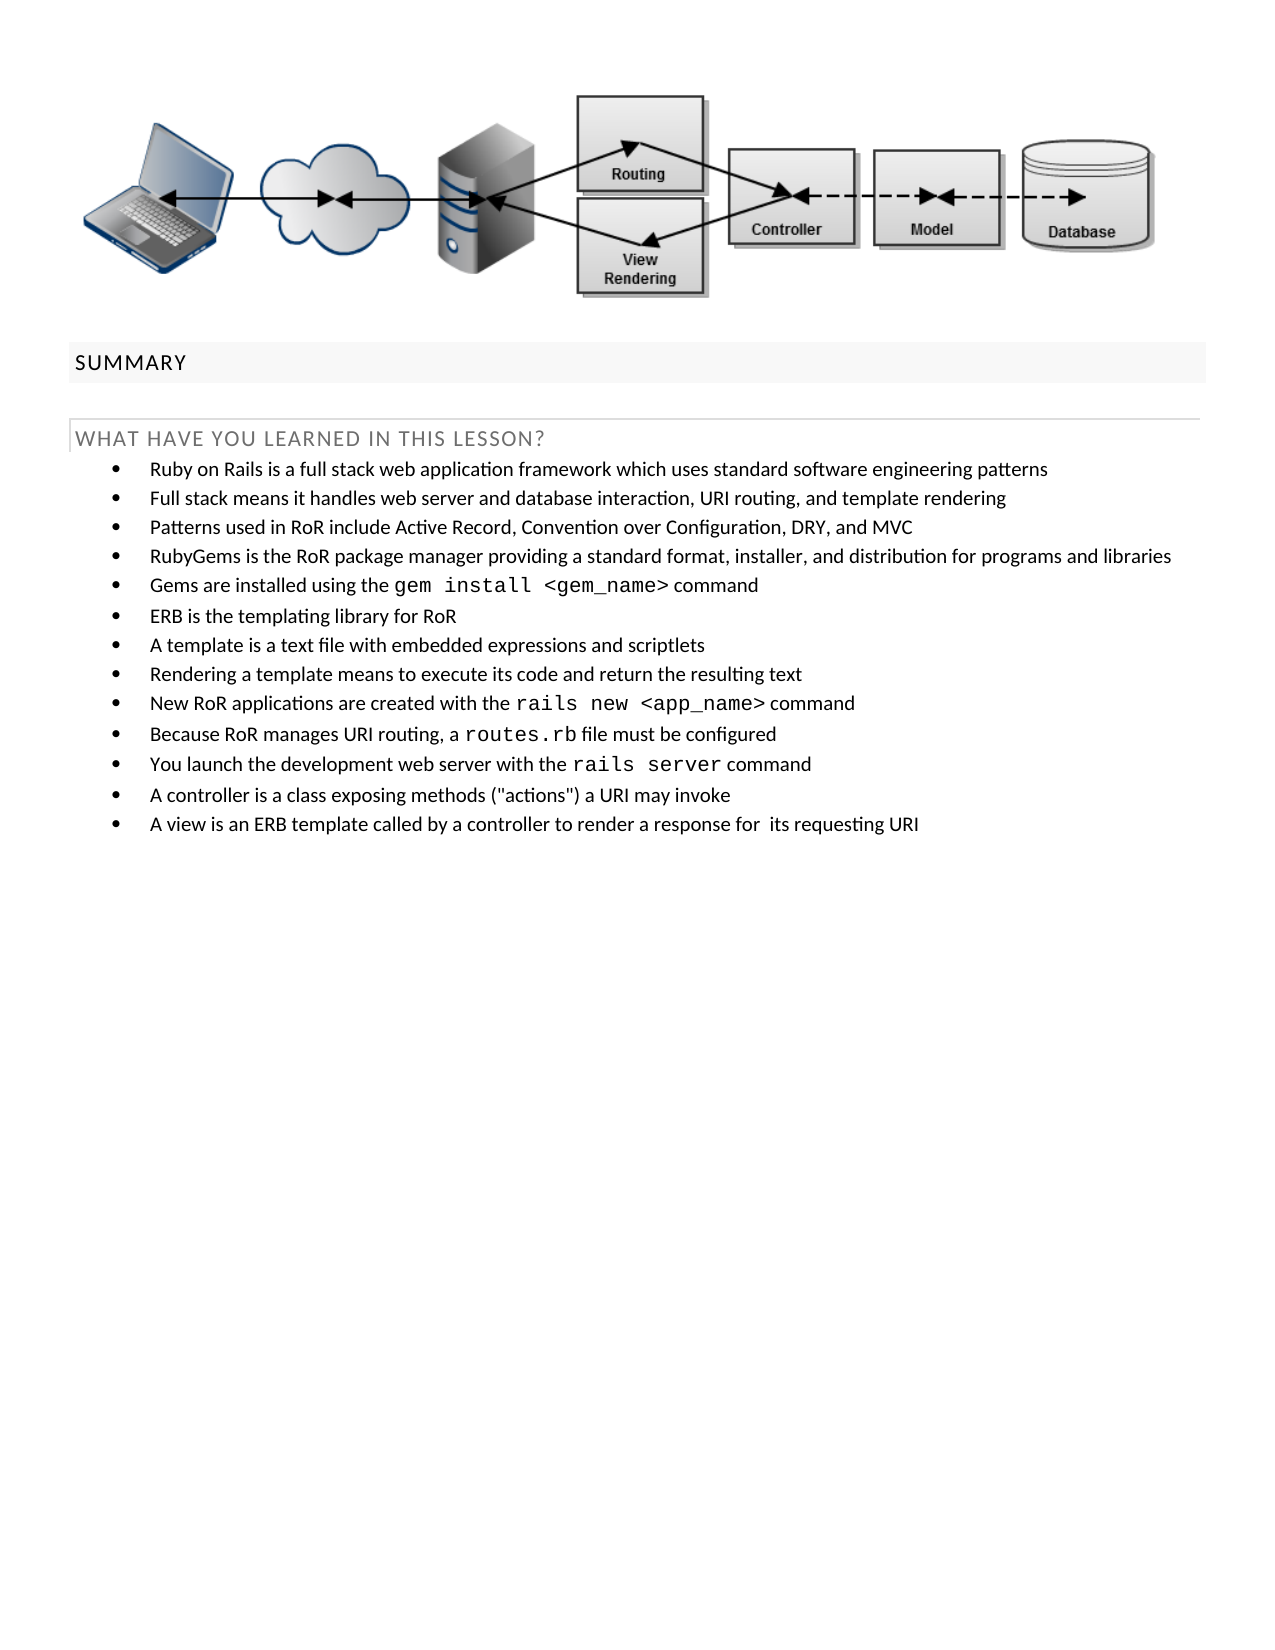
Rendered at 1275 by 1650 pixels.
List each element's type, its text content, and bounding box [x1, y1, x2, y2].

list New RoR applications are created with the rails new <app_name> command [112, 691, 1200, 717]
subtitle What have you learned in this Lesson? [71, 420, 1200, 452]
list Patterns used in RoR include Active Record, Convention over Configuration, DRY, and MVC [112, 514, 1200, 540]
list RubyGems is the RoR package manager providing a standard format, installer, and distribution for programs and libraries [112, 543, 1200, 569]
list You launch the development web server with the rails server command [112, 751, 1200, 778]
list A template is a text file with embedded expressions and scriptlets [112, 632, 1200, 658]
list ERB is the templating library for RoR [112, 603, 1200, 628]
list Gems are installed using the gem install <gem_name> command [112, 573, 1200, 599]
subtitle Summary [75, 348, 1200, 376]
list A controller is a class exposing methods ("actions") a URI may invoke [112, 782, 1200, 807]
list Because RoR manages URI routing, a routes.rb file must be configured [112, 721, 1200, 747]
list Ruby on Rails is a full stack web application framework which uses standard software engineering patterns [112, 456, 1200, 481]
list Rendering a template means to execute its code and return the resulting text [112, 661, 1200, 687]
list A view is an ERB template called by a controller to render a response for its requesting URI [112, 811, 1200, 836]
picture [75, 75, 1200, 318]
list Full stack means it handles web server and database interaction, URI routing, and template rendering [112, 485, 1200, 511]
